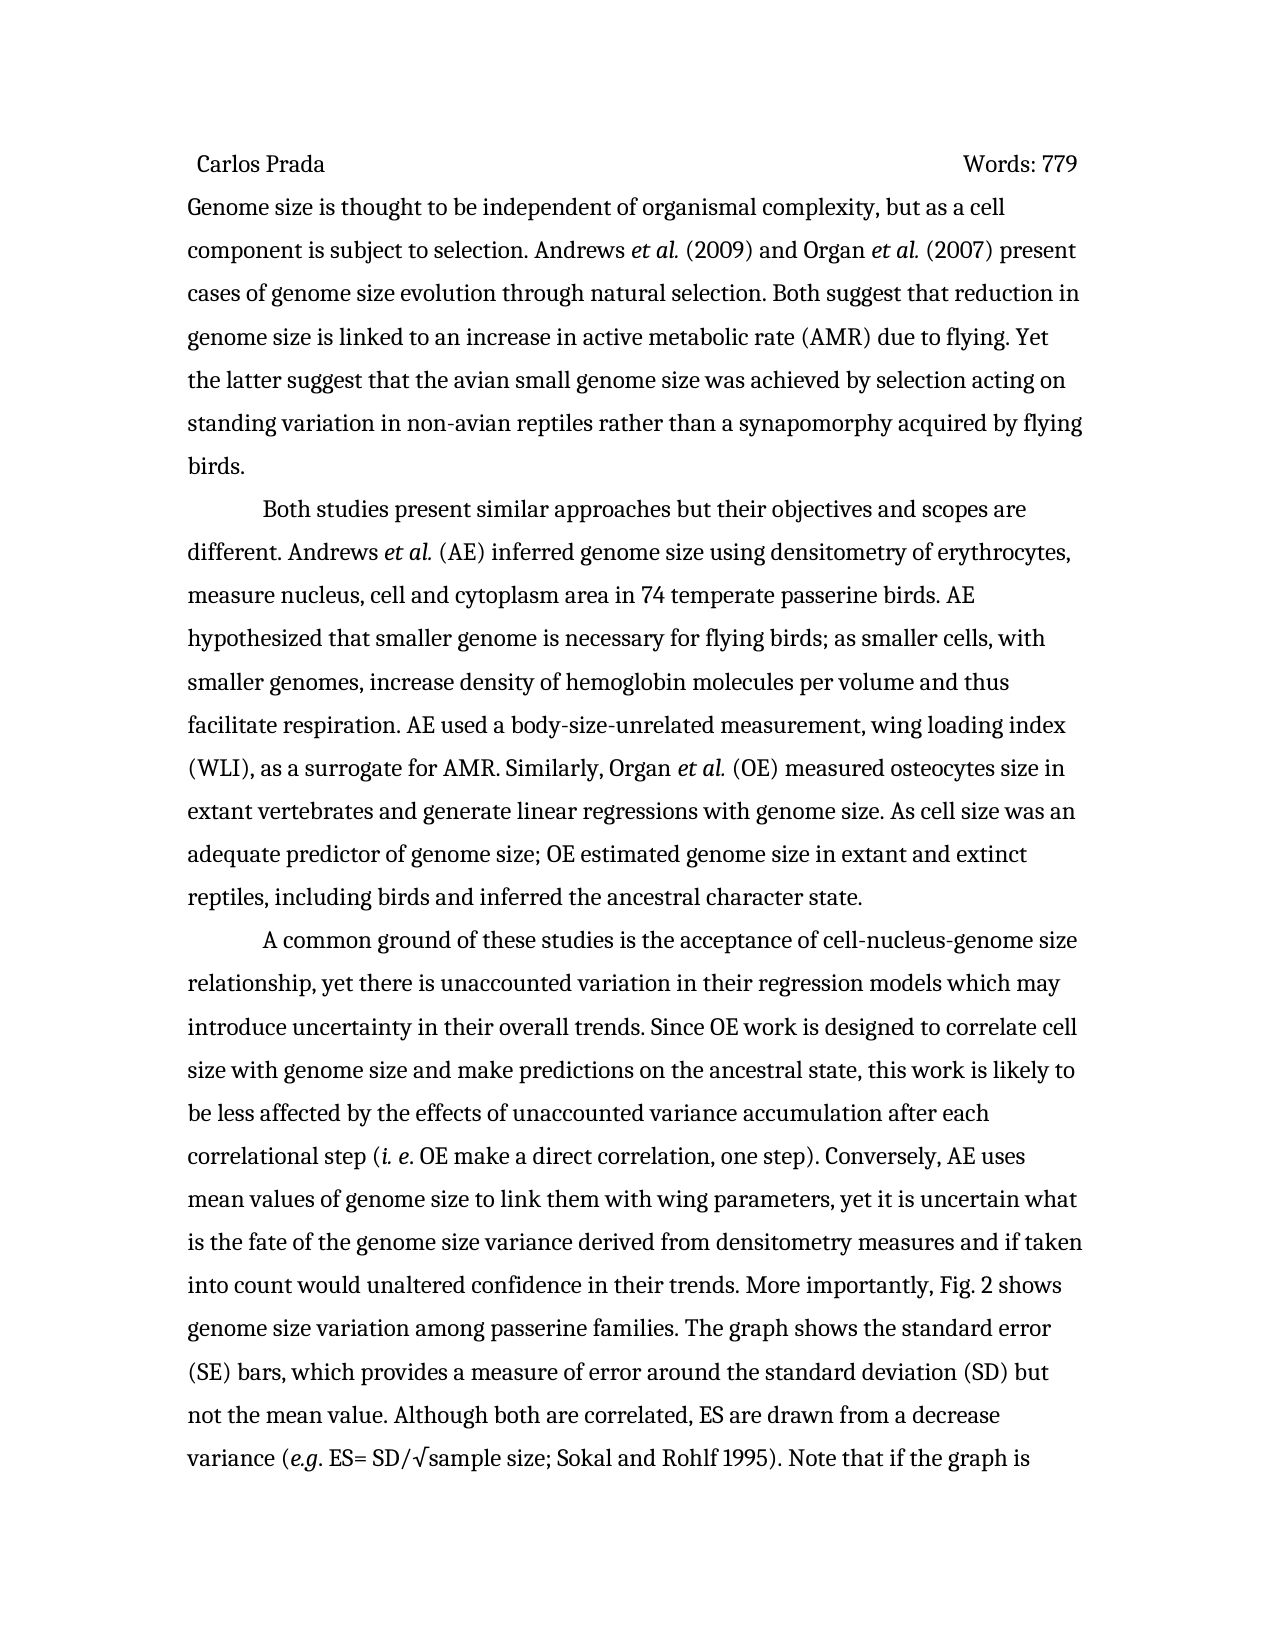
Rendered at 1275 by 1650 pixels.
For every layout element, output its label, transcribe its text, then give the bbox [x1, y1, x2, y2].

text Genome size is thought to be independent of organismal complexity, but as a cell component is subject to selection. Andrews et al. (2009) and Organ et al. (2007) present cases of genome size evolution through natural selection. Both suggest that reduction in genome size is linked to an increase in active metabolic rate (AMR) due to flying. Yet the latter suggest that the avian small genome size was achieved by selection acting on standing variation in non-avian reptiles rather than a synapomorphy acquired by flying birds. [187, 193, 1087, 481]
text Both studies present similar approaches but their objectives and scopes are different. Andrews et al. (AE) inferred genome size using densitometry of erythrocytes, measure nucleus, cell and cytoplasm area in 74 temperate passerine birds. AE hypothesized that smaller genome is necessary for flying birds; as smaller cells, with smaller genomes, increase density of hemoglobin molecules per volume and thus facilitate respiration. AE used a body-size-unrelated measurement, wing loading index (WLI), as a surrogate for AMR. Similarly, Organ et al. (OE) measured osteocytes size in extant vertebrates and generate linear regressions with genome size. As cell size was an adequate predictor of genome size; OE estimated genome size in extant and extinct reptiles, including birds and inferred the ancestral character state. [187, 495, 1087, 912]
text Carlos Prada Words: 779 [187, 150, 1087, 179]
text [187, 926, 1087, 1472]
